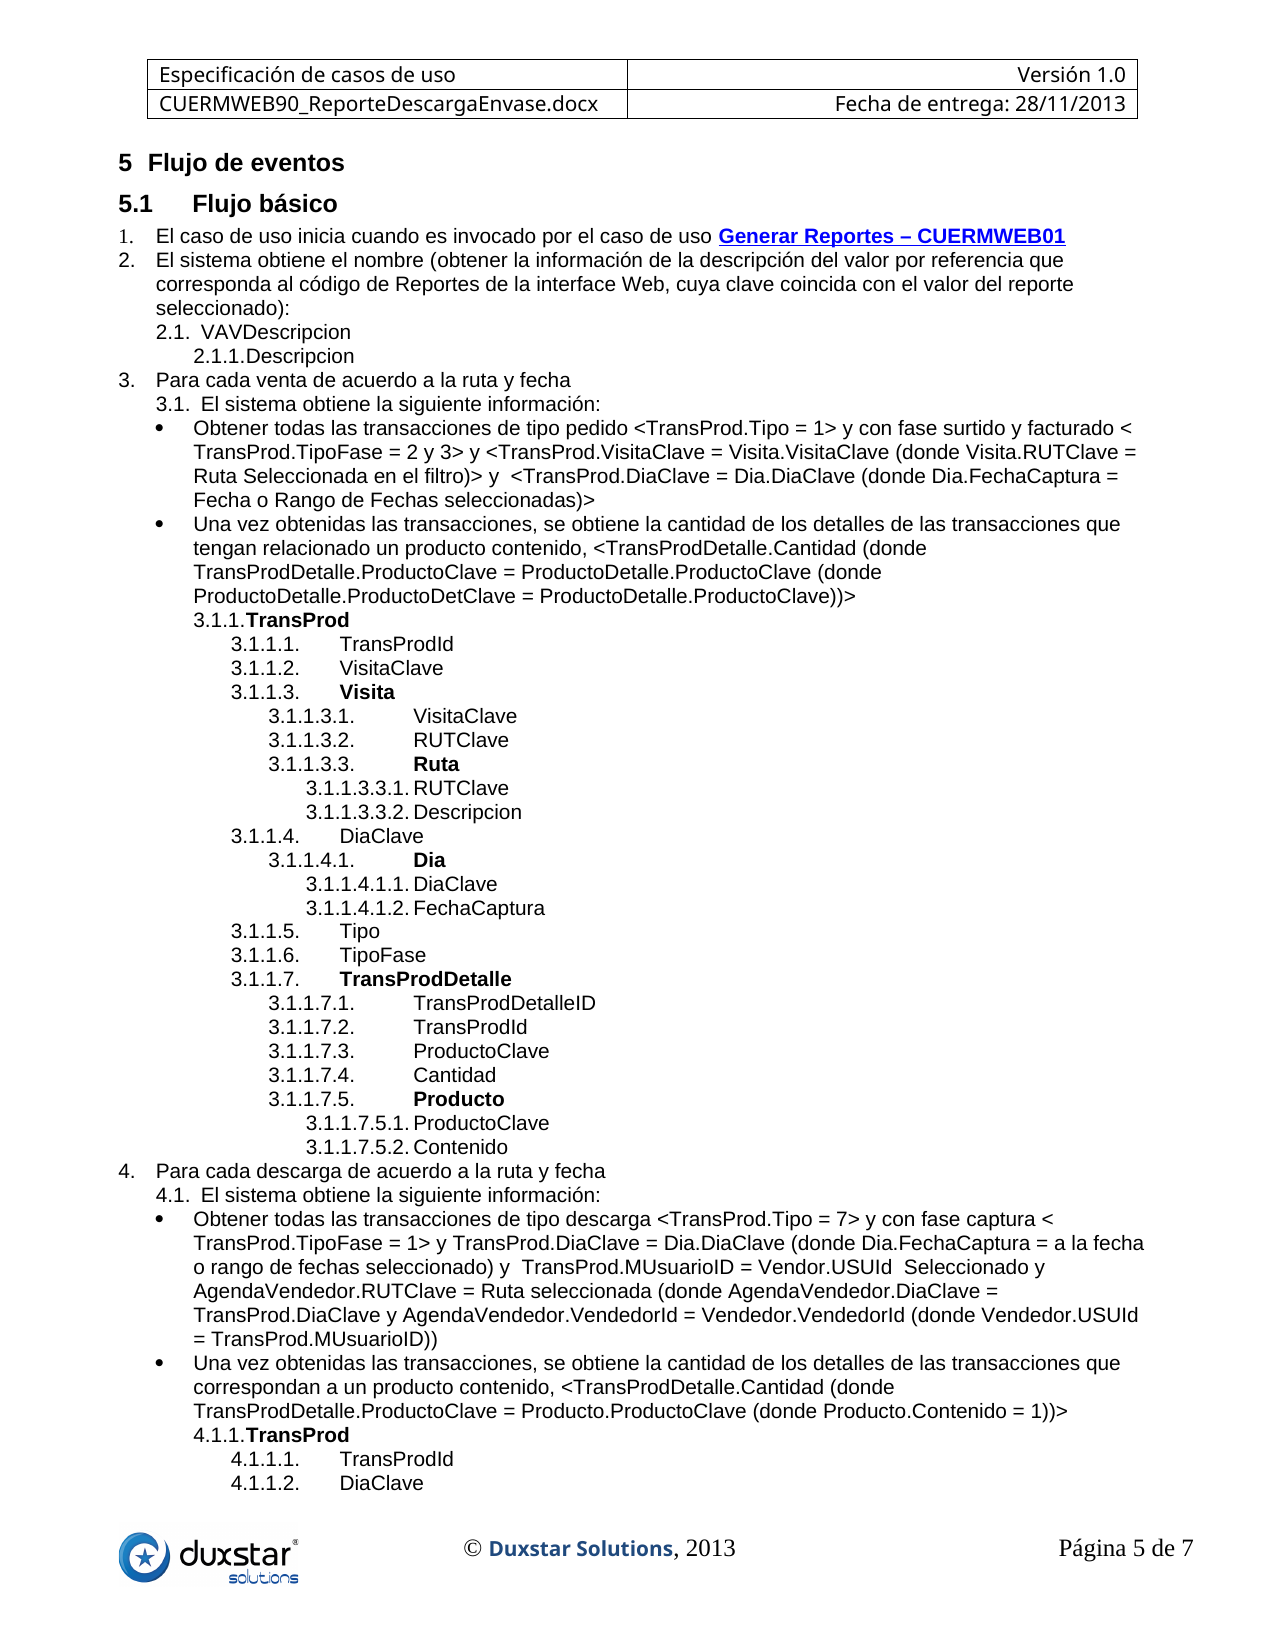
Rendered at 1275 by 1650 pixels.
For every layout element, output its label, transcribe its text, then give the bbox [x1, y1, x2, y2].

list TransProdDetalleID [268, 991, 1157, 1015]
list RUTClave [306, 776, 1157, 799]
list TransProd [193, 1423, 1157, 1447]
list DiaClave [306, 871, 1157, 895]
list Contenido [306, 1135, 1157, 1159]
list TransProdId [268, 1015, 1157, 1039]
list VisitaClave [268, 704, 1157, 728]
list Descripcion [193, 344, 1157, 368]
list Para cada descarga de acuerdo a la ruta y fecha [118, 1159, 1157, 1183]
list Producto [268, 1087, 1157, 1111]
list Para cada venta de acuerdo a la ruta y fecha [118, 368, 1157, 392]
list Una vez obtenidas las transacciones, se obtiene la cantidad de los detalles de las transacciones que tengan relacionado un producto contenido, <TransProdDetalle.Cantidad (donde TransProdDetalle.ProductoClave = ProductoDetalle.ProductoClave (donde ProductoDetalle.ProductoDetClave = ProductoDetalle.ProductoClave))> [156, 512, 1157, 608]
list DiaClave [231, 1471, 1157, 1494]
list Una vez obtenidas las transacciones, se obtiene la cantidad de los detalles de las transacciones que correspondan a un producto contenido, <TransProdDetalle.Cantidad (donde TransProdDetalle.ProductoClave = Producto.ProductoClave (donde Producto.Contenido = 1))> [156, 1351, 1157, 1423]
list El caso de uso inicia cuando es invocado por el caso de uso Generar Reportes – CUERMWEB01 [118, 224, 1157, 248]
list TransProdId [231, 1447, 1157, 1471]
list El sistema obtiene la siguiente información: [156, 1183, 1157, 1207]
list Dia [268, 847, 1157, 871]
list Cantidad [268, 1063, 1157, 1087]
picture [118, 1522, 299, 1587]
list TransProdId [231, 632, 1157, 656]
subtitle Flujo básico [118, 189, 1157, 218]
list El sistema obtiene la siguiente información: [156, 392, 1157, 416]
subtitle Flujo de eventos [118, 148, 1157, 177]
list RUTClave [268, 728, 1157, 752]
list ProductoClave [268, 1039, 1157, 1063]
list ProductoClave [306, 1111, 1157, 1135]
list TransProd [193, 608, 1157, 632]
list TransProdDetalle [231, 967, 1157, 991]
list TipoFase [231, 943, 1157, 967]
list El sistema obtiene el nombre (obtener la información de la descripción del valor por referencia que corresponda al código de Reportes de la interface Web, cuya clave coincida con el valor del reporte seleccionado): [118, 248, 1157, 320]
list VisitaClave [231, 656, 1157, 680]
list DiaClave [231, 823, 1157, 847]
list Visita [231, 680, 1157, 704]
list FechaCaptura [306, 895, 1157, 919]
list Descripcion [306, 799, 1157, 823]
list Ruta [268, 752, 1157, 776]
list Obtener todas las transacciones de tipo descarga <TransProd.Tipo = 7> y con fase captura < TransProd.TipoFase = 1> y TransProd.DiaClave = Dia.DiaClave (donde Dia.FechaCaptura = a la fecha o rango de fechas seleccionado) y TransProd.MUsuarioID = Vendor.USUId Seleccionado y AgendaVendedor.RUTClave = Ruta seleccionada (donde AgendaVendedor.DiaClave = TransProd.DiaClave y AgendaVendedor.VendedorId = Vendedor.VendedorId (donde Vendedor.USUId = TransProd.MUsuarioID)) [156, 1207, 1157, 1351]
list Tipo [231, 919, 1157, 943]
list VAVDescripcion [156, 320, 1157, 344]
list Obtener todas las transacciones de tipo pedido <TransProd.Tipo = 1> y con fase surtido y facturado < TransProd.TipoFase = 2 y 3> y <TransProd.VisitaClave = Visita.VisitaClave (donde Visita.RUTClave = Ruta Seleccionada en el filtro)> y <TransProd.DiaClave = Dia.DiaClave (donde Dia.FechaCaptura = Fecha o Rango de Fechas seleccionadas)> [156, 416, 1157, 512]
